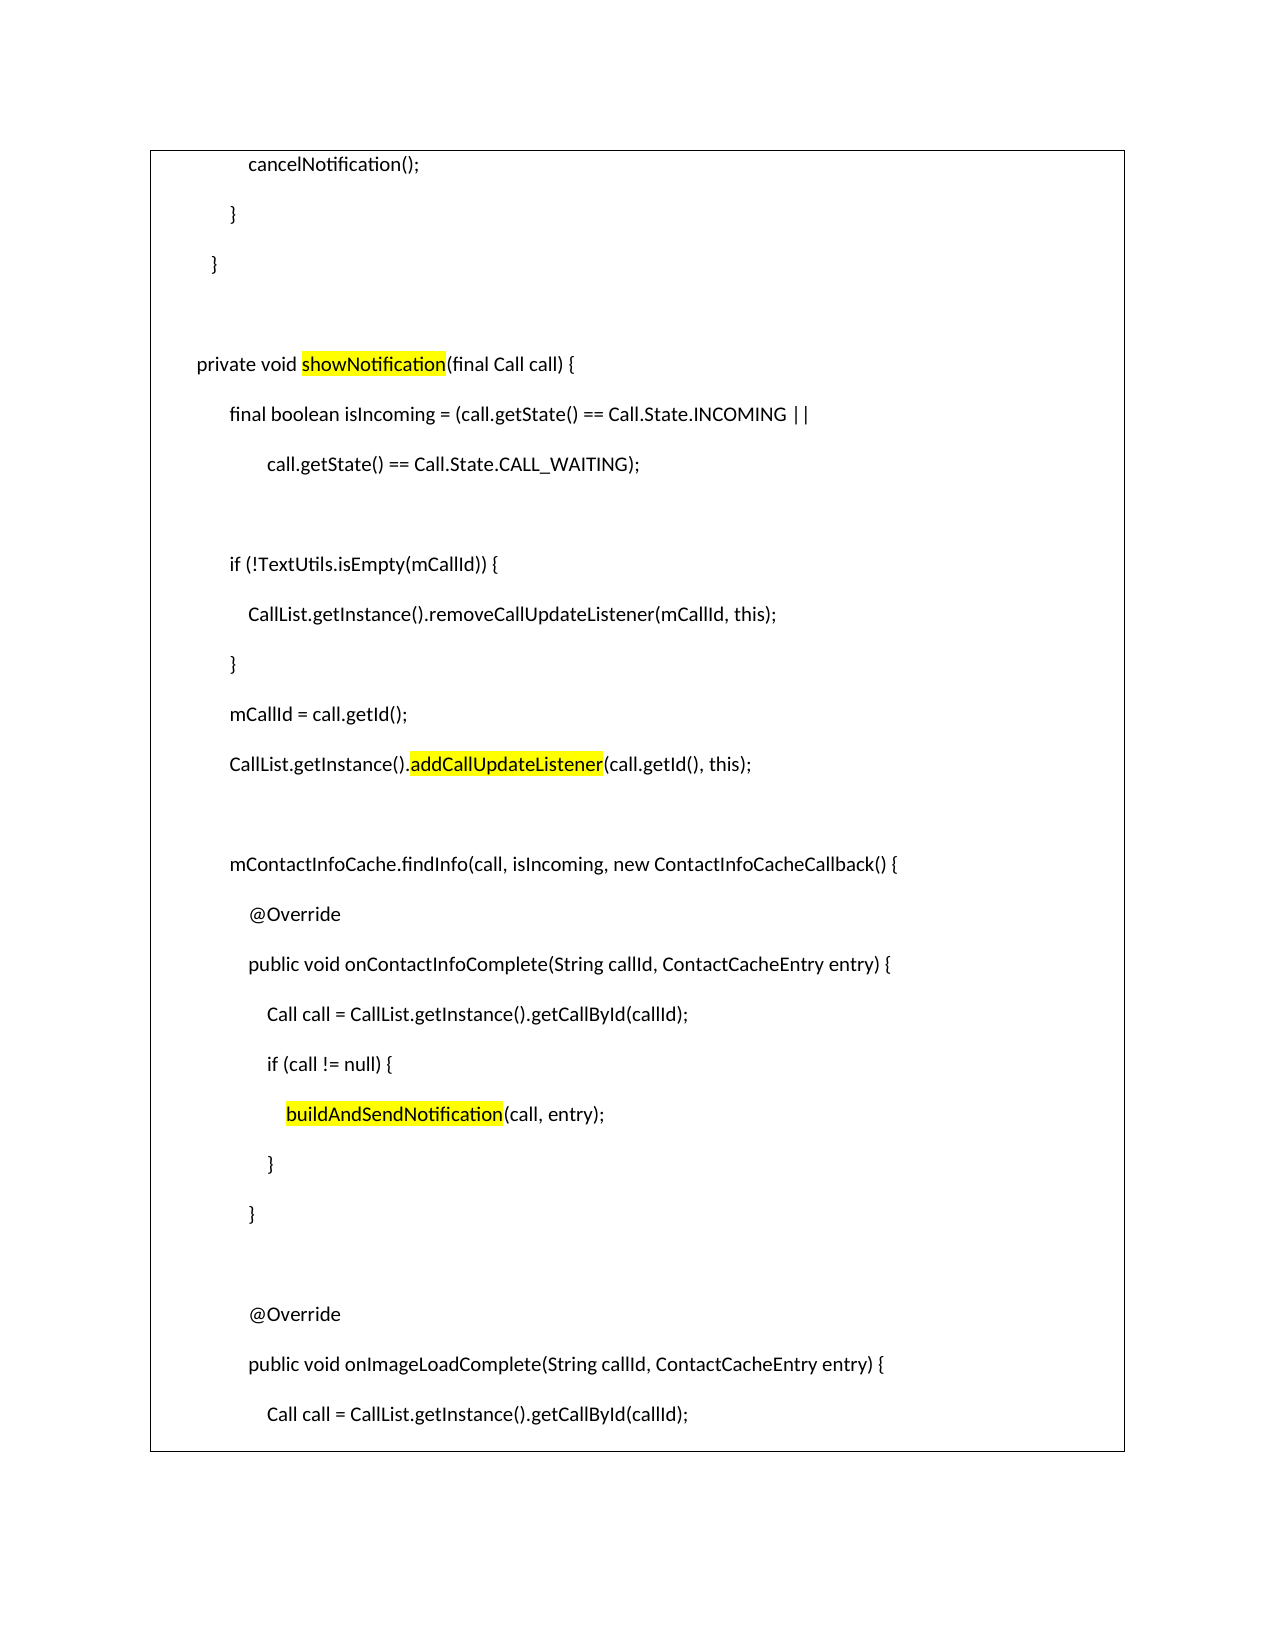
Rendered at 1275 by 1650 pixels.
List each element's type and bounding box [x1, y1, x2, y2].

table_header [151, 151, 1124, 1451]
